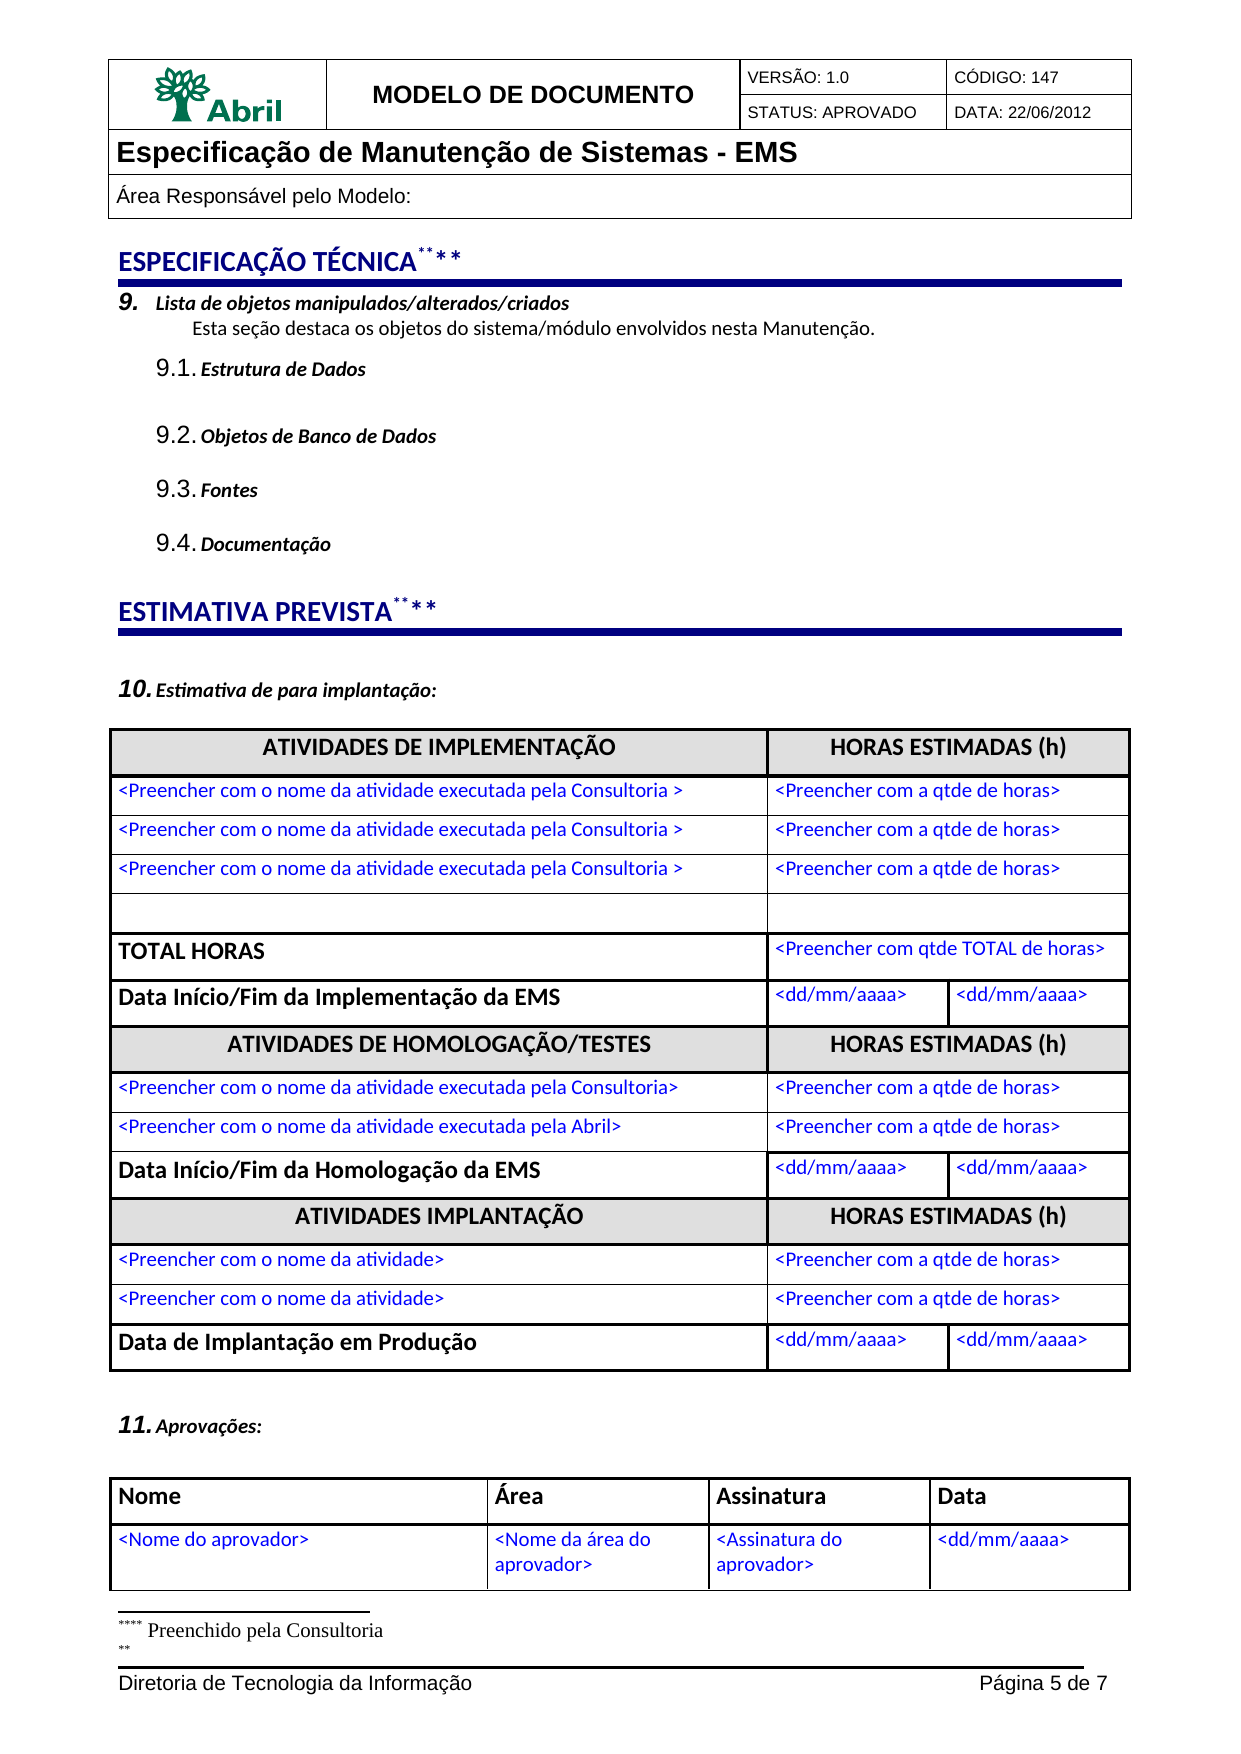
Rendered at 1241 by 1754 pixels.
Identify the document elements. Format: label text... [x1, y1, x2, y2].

subtitle Estimativa de para implantação: [118, 674, 1122, 703]
subtitle Documentação [156, 528, 1122, 557]
table_cell TOTAL HORAS [112, 935, 766, 978]
text Esta seção destaca os objetos do sistema/módulo envolvidos nesta Manutenção. [118, 315, 1122, 341]
table_cell <dd/mm/aaaa> [950, 1326, 1128, 1369]
table_cell HORAS ESTIMADAS (h) [769, 1200, 1128, 1243]
subtitle Estrutura de Dados [156, 353, 1122, 382]
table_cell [488, 1526, 708, 1589]
table_cell <Preencher com o nome da atividade executada pela Consultoria> [112, 1074, 767, 1112]
table_cell <Preencher com o nome da atividade> [112, 1285, 767, 1323]
table_cell ATIVIDADES IMPLANTAÇÃO [112, 1200, 766, 1243]
table_cell <Preencher com o nome da atividade executada pela Abril> [112, 1113, 767, 1151]
table_cell <Preencher com a qtde de horas> [768, 1074, 1128, 1112]
table_header Data [931, 1480, 1128, 1523]
subtitle ESPECIFICAÇÃO TÉCNICA** [118, 243, 1122, 279]
table_header Assinatura [710, 1480, 929, 1523]
table_cell <Nome do aprovador> [112, 1526, 487, 1589]
table_cell HORAS ESTIMADAS (h) [769, 1028, 1128, 1071]
table_cell [112, 894, 767, 932]
table_header Área [488, 1480, 708, 1523]
table_cell Data de Implantação em Produção [112, 1326, 766, 1369]
table_cell ATIVIDADES DE HOMOLOGAÇÃO/TESTES [112, 1028, 766, 1071]
table_header ATIVIDADES DE IMPLEMENTAÇÃO [112, 731, 766, 774]
subtitle Aprovações: [118, 1410, 1122, 1439]
subtitle Objetos de Banco de Dados [156, 420, 1122, 449]
table_header Nome [112, 1480, 487, 1523]
table_cell <Preencher com o nome da atividade executada pela Consultoria > [112, 855, 767, 893]
table_cell <Preencher com o nome da atividade> [112, 1246, 767, 1284]
table_cell <Preencher com a qtde de horas> [768, 1285, 1128, 1323]
table_cell <Preencher com a qtde de horas> [768, 778, 1128, 815]
table_cell Data Início/Fim da Homologação da EMS [112, 1152, 766, 1197]
table_cell <dd/mm/aaaa> [950, 982, 1128, 1024]
table_cell <Preencher com o nome da atividade executada pela Consultoria > [112, 778, 767, 815]
table_cell Data Início/Fim da Implementação da EMS [112, 982, 766, 1024]
table_cell <dd/mm/aaaa> [769, 982, 947, 1024]
table_header HORAS ESTIMADAS (h) [769, 731, 1128, 774]
table_cell <dd/mm/aaaa> [769, 1154, 947, 1197]
table_cell [768, 894, 1128, 932]
table_cell <Preencher com a qtde de horas> [768, 855, 1128, 893]
subtitle Fontes [156, 474, 1122, 503]
table_cell <Preencher com a qtde de horas> [768, 816, 1128, 854]
table_cell <dd/mm/aaaa> [931, 1526, 1128, 1589]
table_cell <Preencher com qtde TOTAL de horas> [769, 935, 1128, 978]
subtitle ESTIMATIVA PREVISTA** [118, 593, 1122, 628]
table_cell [710, 1526, 929, 1589]
table_cell <Preencher com o nome da atividade executada pela Consultoria > [112, 816, 767, 854]
subtitle Lista de objetos manipulados/alterados/criados [118, 287, 1122, 315]
table_cell <Preencher com a qtde de horas> [768, 1246, 1128, 1284]
table_cell <dd/mm/aaaa> [769, 1326, 947, 1369]
table_cell <dd/mm/aaaa> [950, 1154, 1128, 1197]
table_cell <Preencher com a qtde de horas> [768, 1113, 1128, 1151]
